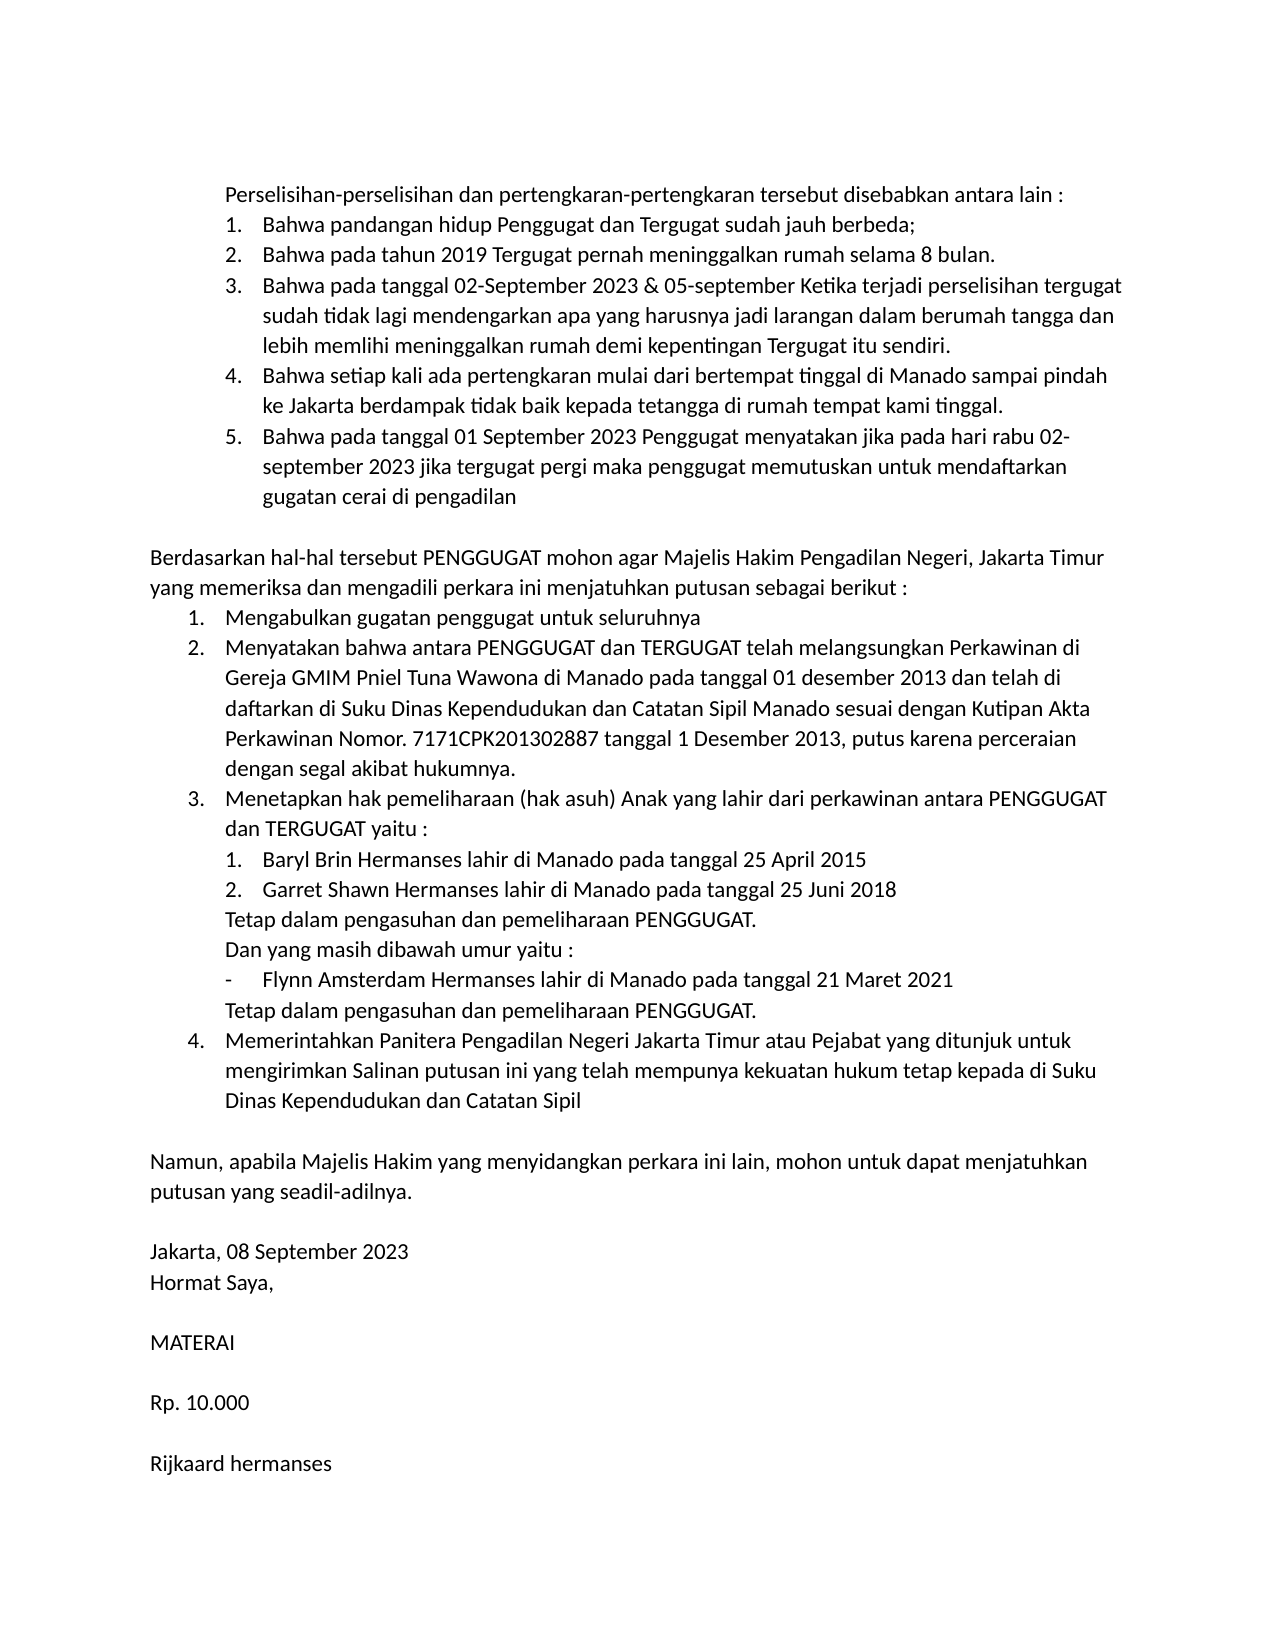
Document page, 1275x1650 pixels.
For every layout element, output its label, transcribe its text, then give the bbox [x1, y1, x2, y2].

list Bahwa pada tanggal 02-September 2023 & 05-september Ketika terjadi perselisihan tergugat sudah tidak lagi mendengarkan apa yang harusnya jadi larangan dalam berumah tangga dan lebih memlihi meninggalkan rumah demi kepentingan Tergugat itu sendiri. [225, 271, 1125, 359]
text Tetap dalam pengasuhan dan pemeliharaan PENGGUGAT. [225, 905, 1125, 933]
list Baryl Brin Hermanses lahir di Manado pada tanggal 25 April 2015 [225, 845, 1125, 873]
text Rijkaard hermanses [150, 1449, 1125, 1477]
list Flynn Amsterdam Hermanses lahir di Manado pada tanggal 21 Maret 2021 [225, 966, 1125, 994]
list Bahwa pada tahun 2019 Tergugat pernah meninggalkan rumah selama 8 bulan. [225, 241, 1125, 269]
list Memerintahkan Panitera Pengadilan Negeri Jakarta Timur atau Pejabat yang ditunjuk untuk mengirimkan Salinan putusan ini yang telah mempunya kekuatan hukum tetap kepada di Suku Dinas Kependudukan dan Catatan Sipil [187, 1026, 1125, 1114]
text Rp. 10.000 [150, 1388, 1125, 1417]
text Jakarta, 08 September 2023 [150, 1237, 1125, 1266]
list Bahwa setiap kali ada pertengkaran mulai dari bertempat tinggal di Manado sampai pindah ke Jakarta berdampak tidak baik kepada tetangga di rumah tempat kami tinggal. [225, 361, 1125, 420]
list Dan yang masih dibawah umur yaitu : [225, 935, 1125, 963]
list Bahwa pada tanggal 01 September 2023 Penggugat menyatakan jika pada hari rabu 02-september 2023 jika tergugat pergi maka penggugat memutuskan untuk mendaftarkan gugatan cerai di pengadilan [225, 422, 1125, 510]
text Berdasarkan hal-hal tersebut PENGGUGAT mohon agar Majelis Hakim Pengadilan Negeri, Jakarta Timur yang memeriksa dan mengadili perkara ini menjatuhkan putusan sebagai berikut : [150, 543, 1125, 601]
list Menyatakan bahwa antara PENGGUGAT dan TERGUGAT telah melangsungkan Perkawinan di Gereja GMIM Pniel Tuna Wawona di Manado pada tanggal 01 desember 2013 dan telah di daftarkan di Suku Dinas Kependudukan dan Catatan Sipil Manado sesuai dengan Kutipan Akta Perkawinan Nomor. 7171CPK201302887 tanggal 1 Desember 2013, putus karena perceraian dengan segal akibat hukumnya. [187, 633, 1125, 782]
text MATERAI [150, 1328, 1125, 1356]
list Perselisihan-perselisihan dan pertengkaran-pertengkaran tersebut disebabkan antara lain : [225, 180, 1125, 208]
list Menetapkan hak pemeliharaan (hak asuh) Anak yang lahir dari perkawinan antara PENGGUGAT dan TERGUGAT yaitu : [187, 784, 1125, 843]
list Garret Shawn Hermanses lahir di Manado pada tanggal 25 Juni 2018 [225, 875, 1125, 903]
text Namun, apabila Majelis Hakim yang menyidangkan perkara ini lain, mohon untuk dapat menjatuhkan putusan yang seadil-adilnya. [150, 1147, 1125, 1205]
text Hormat Saya, [150, 1268, 1125, 1296]
list Mengabulkan gugatan penggugat untuk seluruhnya [187, 603, 1125, 631]
text Tetap dalam pengasuhan dan pemeliharaan PENGGUGAT. [225, 996, 1125, 1024]
list Bahwa pandangan hidup Penggugat dan Tergugat sudah jauh berbeda; [225, 210, 1125, 238]
